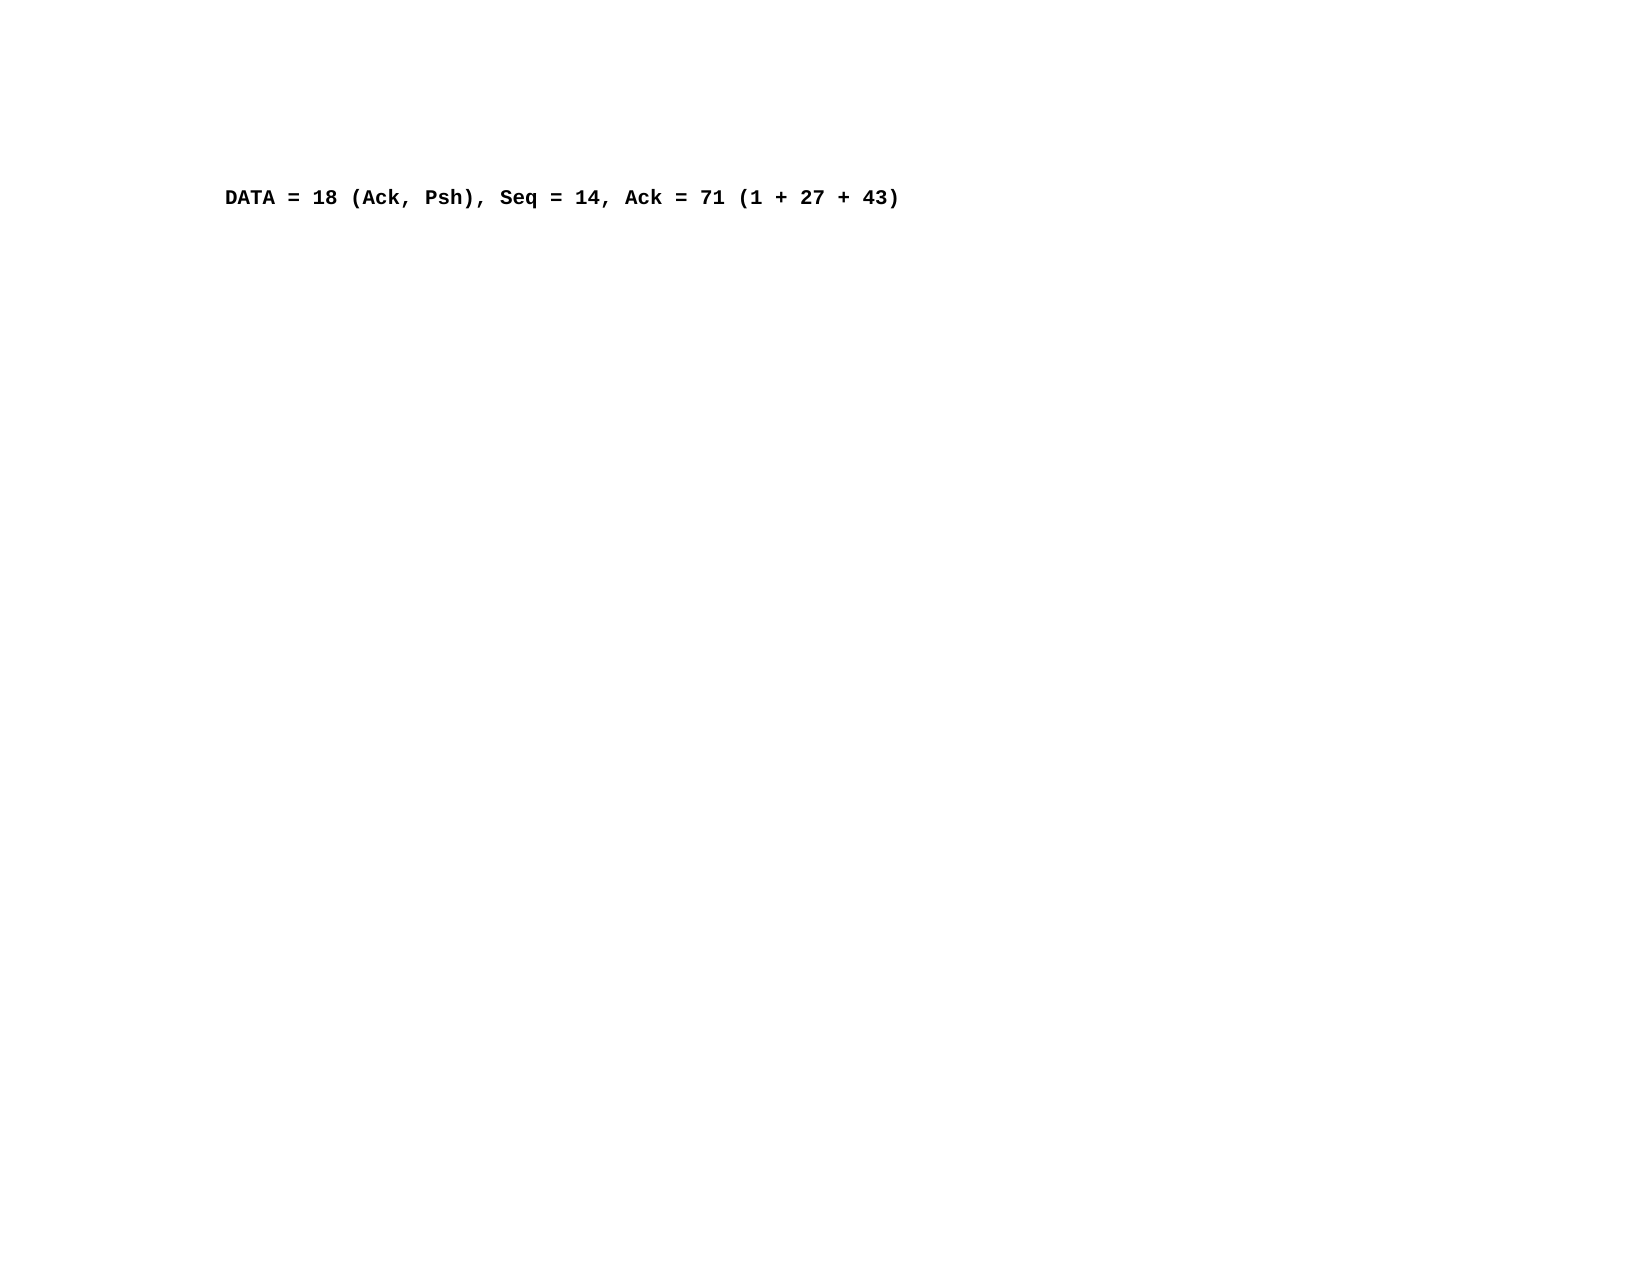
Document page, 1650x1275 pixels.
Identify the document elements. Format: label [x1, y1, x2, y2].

text [150, 187, 1500, 211]
